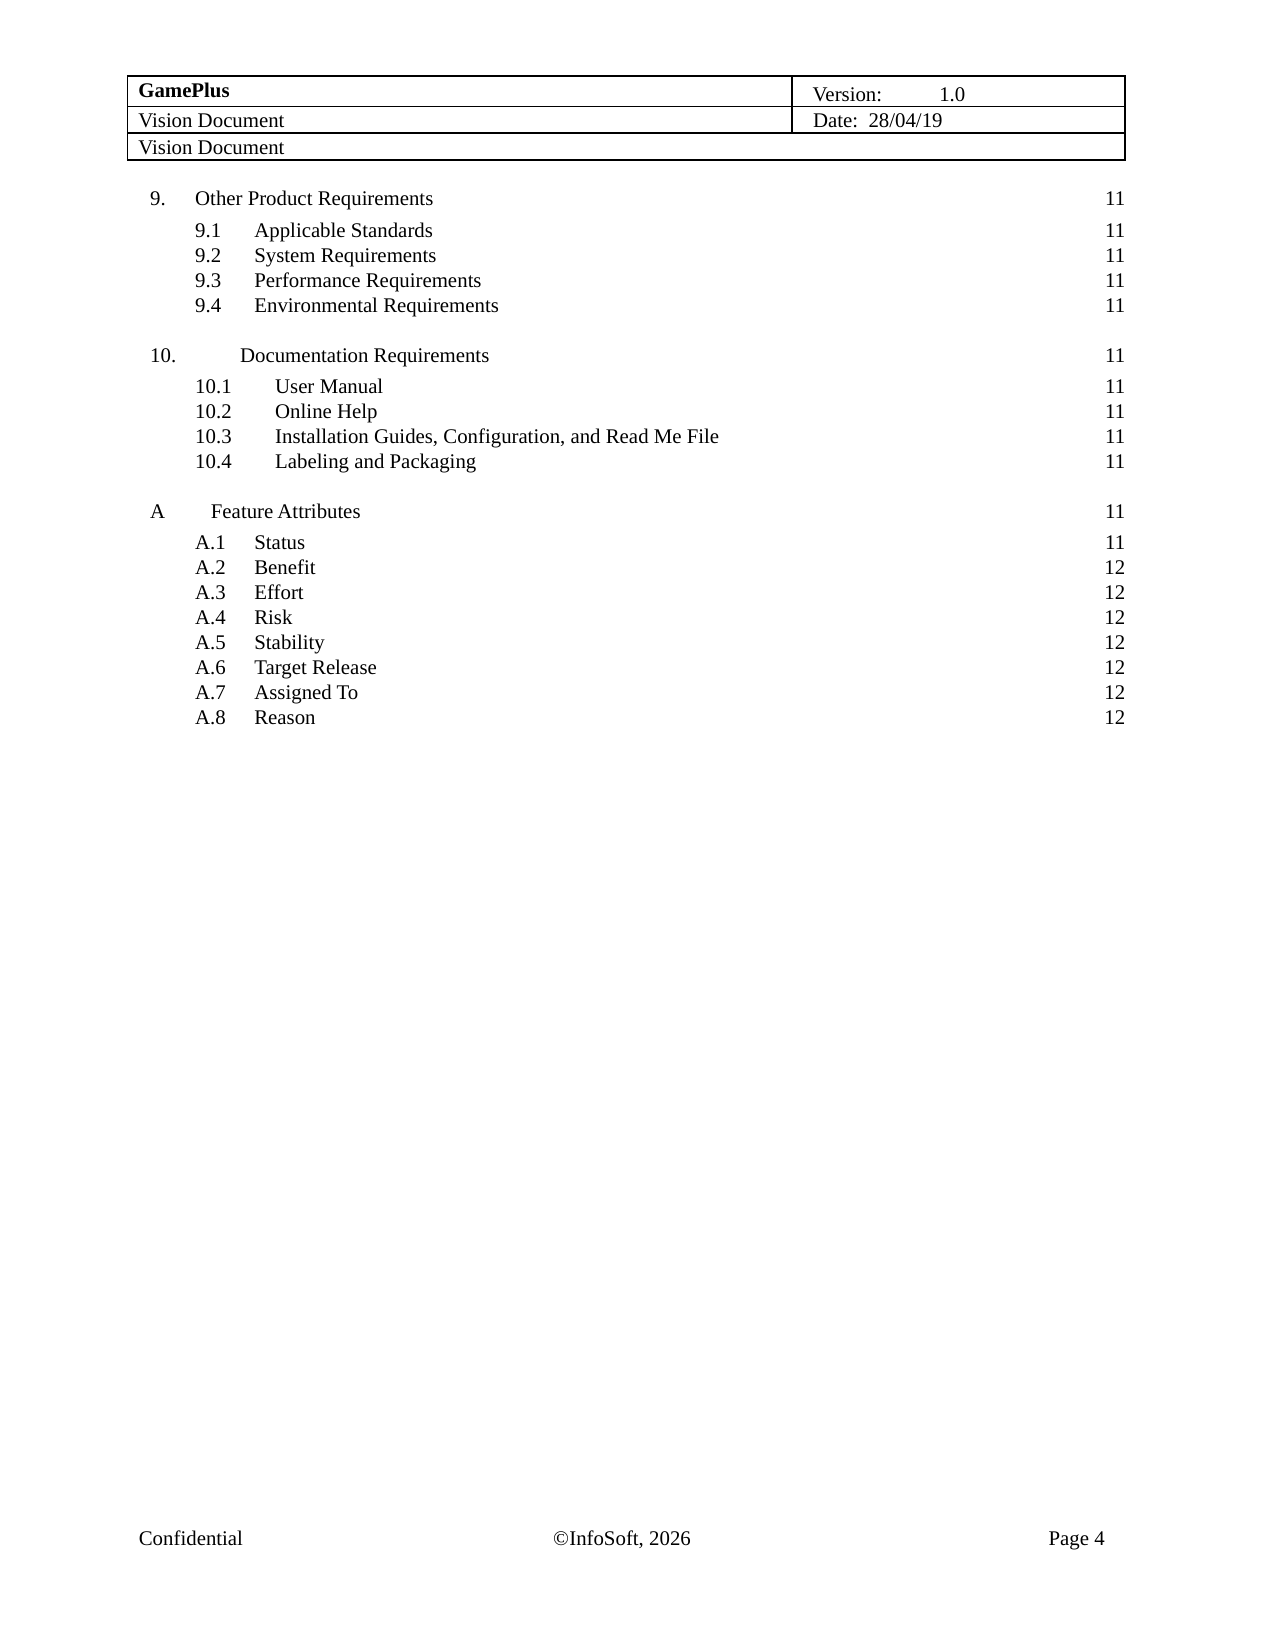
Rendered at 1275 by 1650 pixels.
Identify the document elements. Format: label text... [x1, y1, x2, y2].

text 10.4 Labeling and Packaging 11 [195, 448, 1050, 473]
text 10. Documentation Requirements 11 [150, 342, 1050, 367]
text 10.3 Installation Guides, Configuration, and Read Me File 11 [195, 423, 1050, 448]
text A Feature Attributes 11 [150, 498, 1050, 523]
text 9.3 Performance Requirements 11 [195, 267, 1050, 292]
text A.3 Effort 12 [195, 579, 1050, 604]
text 9.2 System Requirements 11 [195, 242, 1050, 267]
text A.4 Risk 12 [195, 604, 1050, 629]
text 9.4 Environmental Requirements 11 [195, 292, 1050, 317]
text 9.1 Applicable Standards 11 [195, 217, 1050, 242]
text A.5 Stability 12 [195, 629, 1050, 654]
text 10.1 User Manual 11 [195, 373, 1050, 398]
text 9. Other Product Requirements 11 [150, 185, 1050, 210]
text A.1 Status 11 [195, 529, 1050, 554]
text A.8 Reason 12 [195, 704, 1050, 729]
text 10.2 Online Help 11 [195, 398, 1050, 423]
text A.6 Target Release 12 [195, 654, 1050, 679]
text A.2 Benefit 12 [195, 554, 1050, 579]
text A.7 Assigned To 12 [195, 679, 1050, 704]
